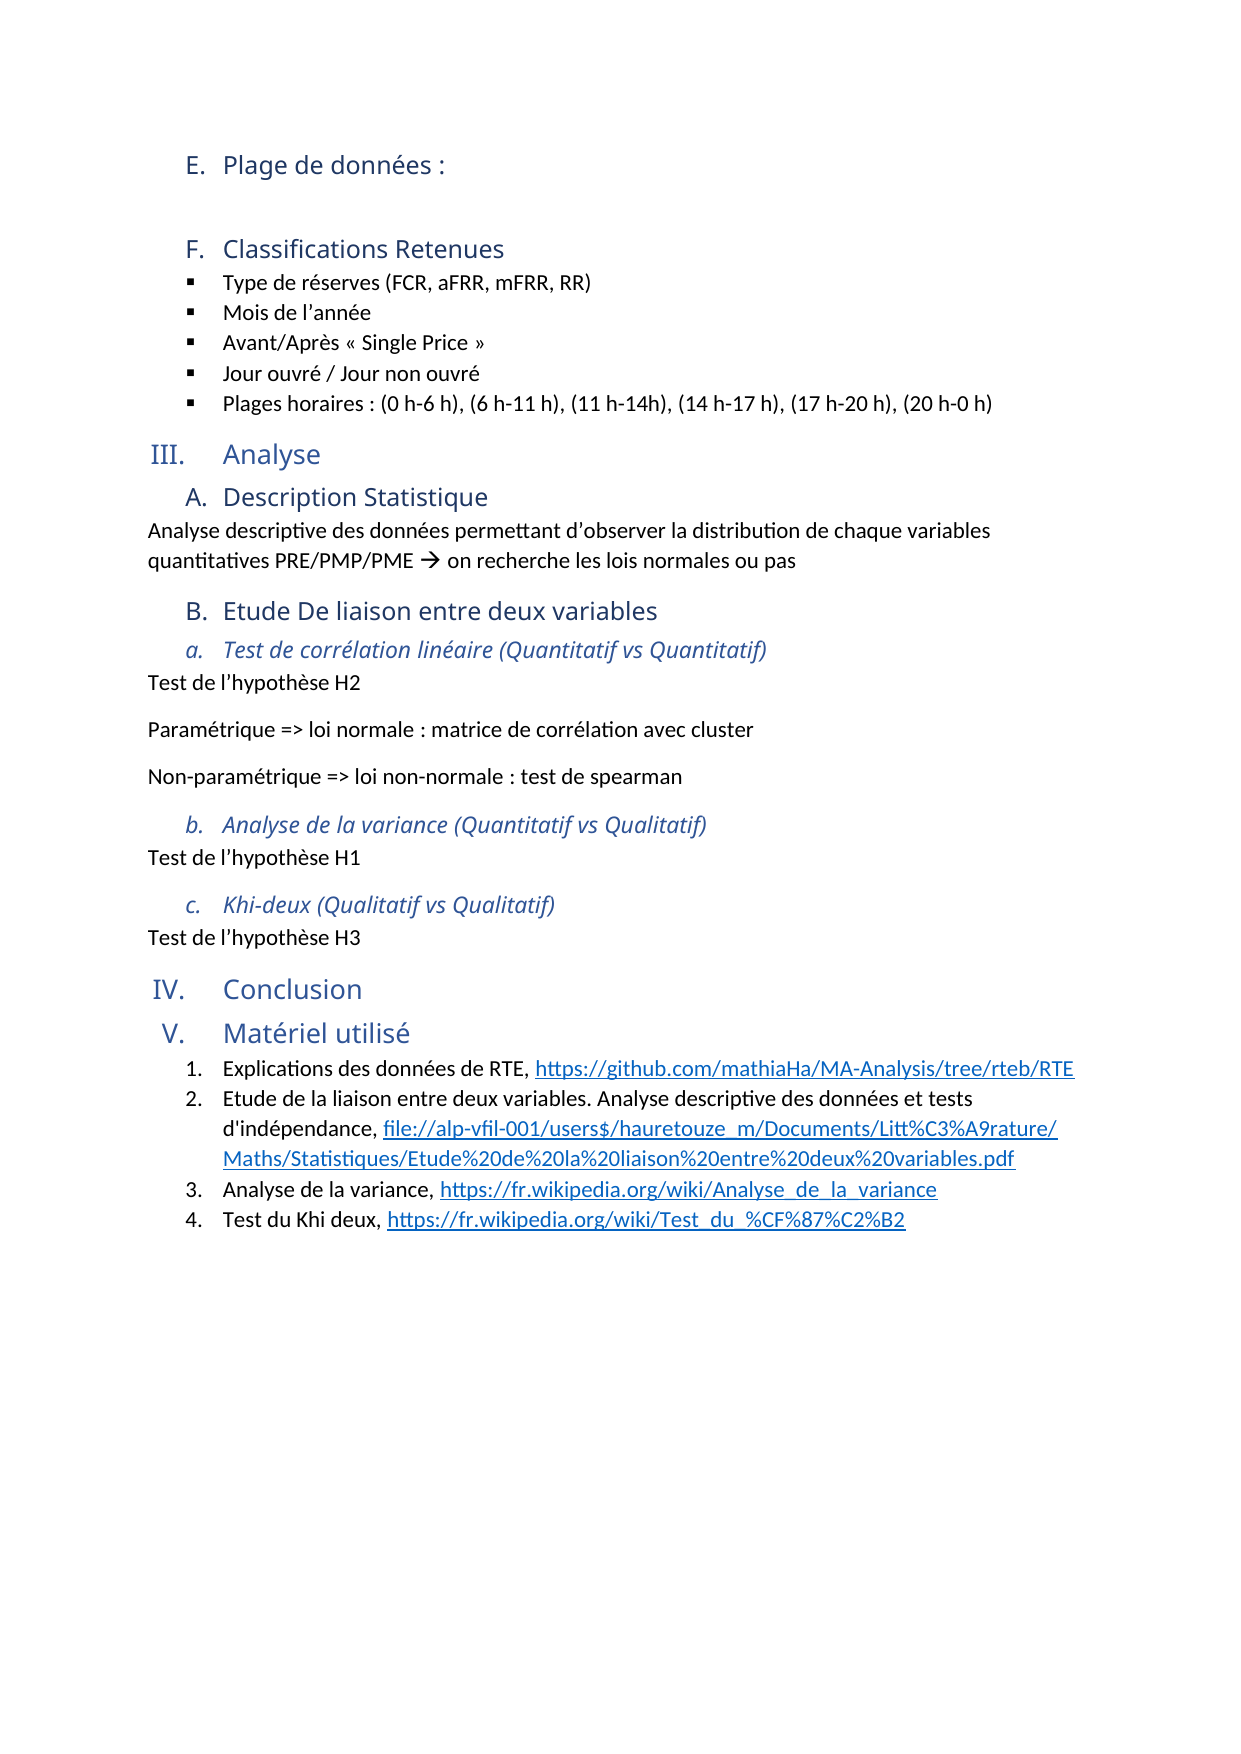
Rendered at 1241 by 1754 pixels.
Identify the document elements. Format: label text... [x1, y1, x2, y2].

text Analyse descriptive des données permettant d’observer la distribution de chaque variables quantitatives PRE/PMP/PME on recherche les lois normales ou pas [148, 516, 1093, 575]
list Analyse de la variance, https://fr.wikipedia.org/wiki/Analyse_de_la_variance [185, 1175, 1093, 1203]
subtitle Test de corrélation linéaire (Quantitatif vs Quantitatif) [185, 634, 1093, 666]
subtitle Plage de données : [185, 148, 1093, 182]
subtitle Classifications Retenues [185, 231, 1093, 265]
subtitle Khi-deux (Qualitatif vs Qualitatif) [185, 889, 1093, 921]
list Avant/Après « Single Price » [185, 328, 1093, 356]
subtitle Analyse [185, 436, 1093, 473]
list Etude de la liaison entre deux variables. Analyse descriptive des données et tests d'indépendance, file://alp-vfil-001/users$/hauretouze_m/Documents/Litt%C3%A9rature/Maths/Statistiques/Etude%20de%20la%20liaison%20entre%20deux%20variables.pdf [185, 1084, 1093, 1172]
list Test du Khi deux, https://fr.wikipedia.org/wiki/Test_du_%CF%87%C2%B2 [185, 1205, 1093, 1233]
list Jour ouvré / Jour non ouvré [185, 359, 1093, 387]
subtitle Analyse de la variance (Quantitatif vs Qualitatif) [185, 809, 1093, 840]
subtitle Etude De liaison entre deux variables [185, 593, 1093, 628]
list Plages horaires : (0 h-6 h), (6 h-11 h), (11 h-14h), (14 h-17 h), (17 h-20 h), (20 h-0 h) [185, 389, 1093, 417]
subtitle Description Statistique [185, 480, 1093, 514]
list Mois de l’année [185, 298, 1093, 326]
text Paramétrique => loi normale : matrice de corrélation avec cluster [148, 715, 1093, 743]
list Explications des données de RTE, https://github.com/mathiaHa/MA-Analysis/tree/rteb/RTE [185, 1054, 1093, 1082]
text Non-paramétrique => loi non-normale : test de spearman [148, 762, 1093, 790]
text Test de l’hypothèse H1 [148, 843, 1093, 871]
text Test de l’hypothèse H3 [148, 923, 1093, 951]
list Type de réserves (FCR, aFRR, mFRR, RR) [185, 268, 1093, 296]
subtitle Matériel utilisé [185, 1014, 1093, 1051]
subtitle Conclusion [185, 970, 1093, 1007]
text Test de l’hypothèse H2 [148, 668, 1093, 696]
